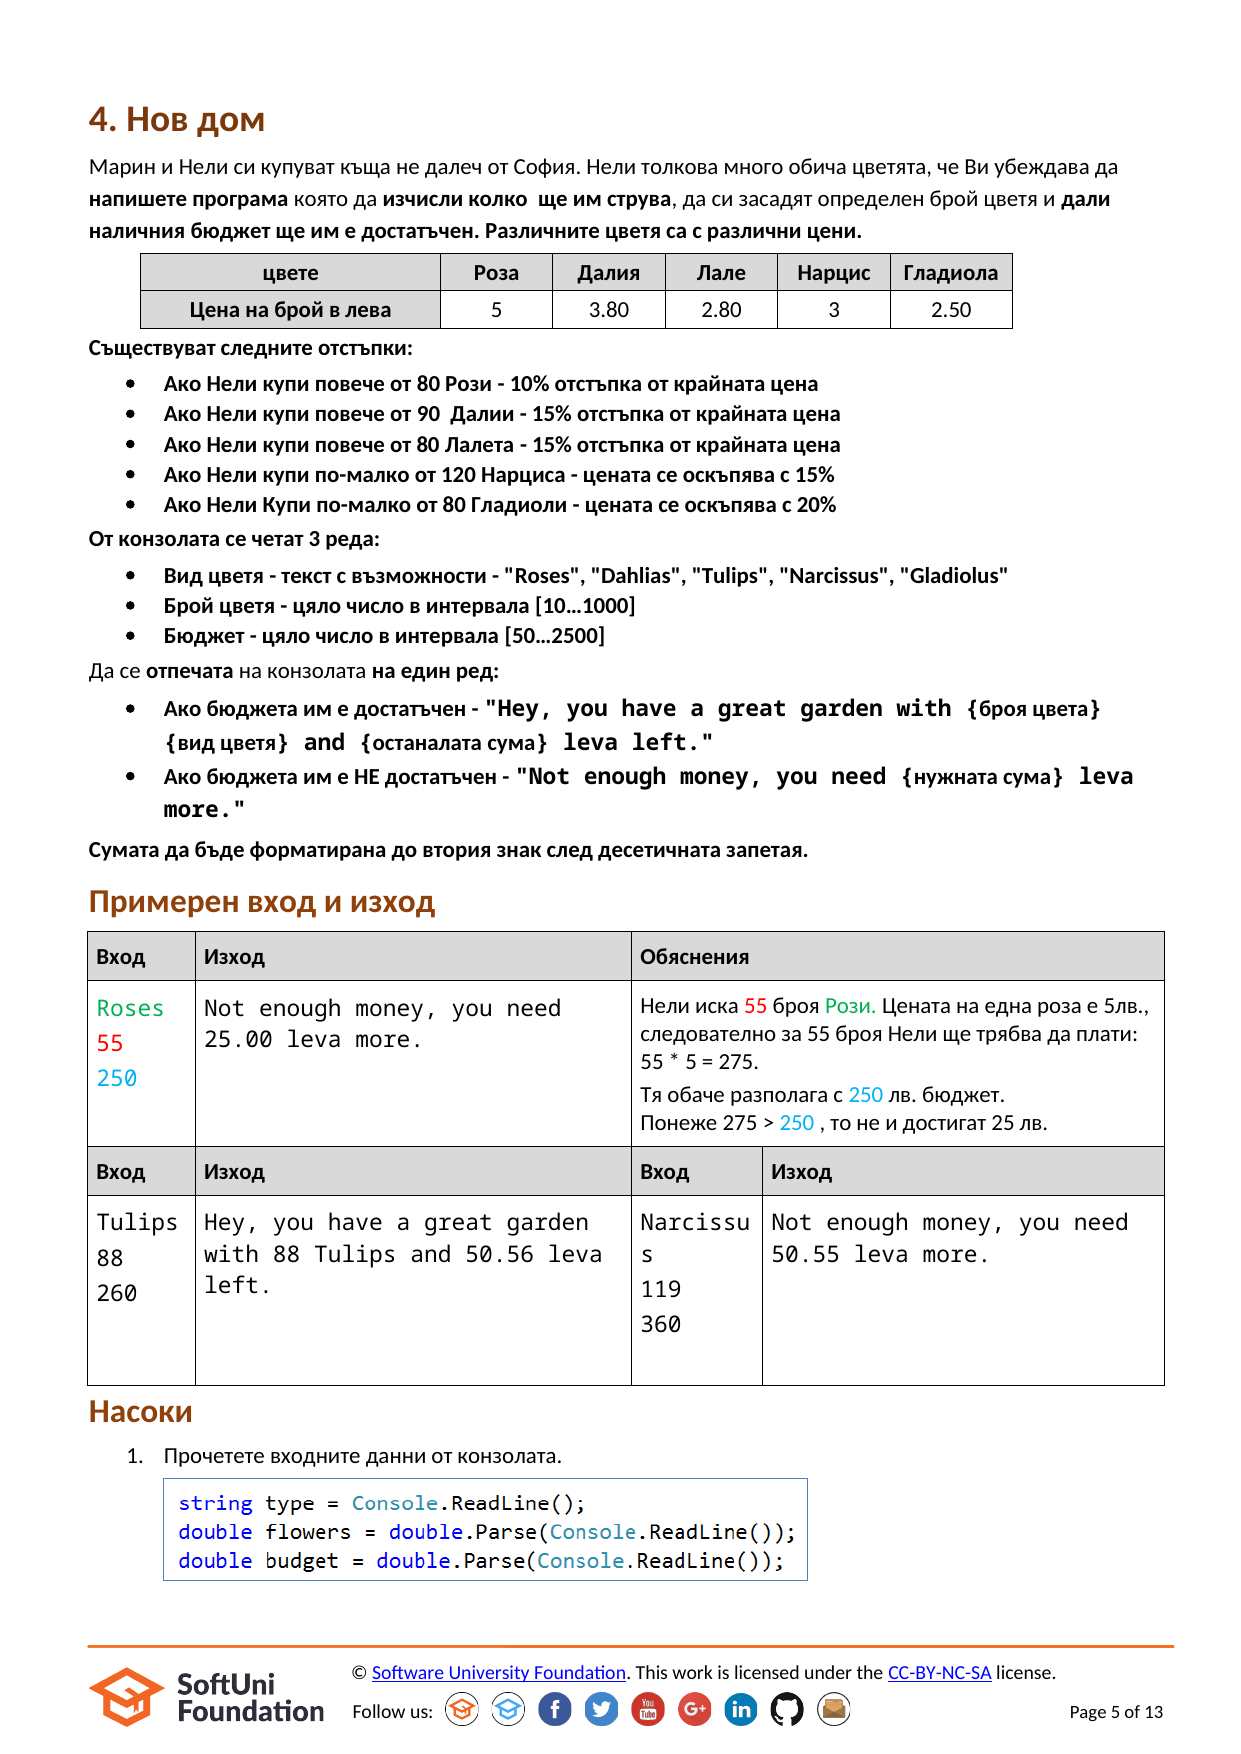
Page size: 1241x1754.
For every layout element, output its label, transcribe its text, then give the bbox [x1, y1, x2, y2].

table_cell 3.80 [553, 291, 665, 328]
table_header Лале [666, 254, 777, 290]
table_cell Цена на брой в лева [141, 291, 440, 328]
table_cell Вход [632, 1147, 762, 1195]
subtitle Насоки [89, 1390, 1163, 1431]
subtitle Нов дом [89, 95, 1163, 141]
table_header Роза [441, 254, 552, 290]
table_header Обяснения [632, 932, 1164, 980]
list Ако бюджета им е достатъчен - "Hey, you have a great garden with {броя цвета} {вид цветя} and {останалата сума} leva left." [126, 692, 1163, 757]
table_cell 3 [778, 291, 890, 328]
list Ако Нели Купи по-малко от 80 Гладиоли - цената се оскъпява с 20% [126, 490, 1163, 518]
list Вид цветя - текст с възможности - "Roses", "Dahlias", "Tulips", "Narcissus", "Gladiolus" [126, 561, 1163, 589]
text Да се отпечата на конзолата на един ред: [89, 656, 1163, 684]
text Съществуват следните отстъпки: [89, 333, 1163, 361]
picture [585, 1692, 618, 1726]
picture [631, 1692, 665, 1726]
table_cell Нели иска 55 броя Рози. Цената на една роза е 5лв., следователно за 55 броя Нели ще трябва да плати: 55 * 5 = 275. Тя обаче разполага с 250 лв. бюджет. Понеже 275 > 250 , то не и достигат 25 лв. [632, 981, 1164, 1146]
picture [724, 1693, 734, 1703]
table_header Далия [553, 254, 665, 290]
picture [739, 1707, 750, 1717]
list Ако Нели купи повече от 90 Далии - 15% отстъпка от крайната цена [126, 399, 1163, 428]
table_cell Roses 55 250 [88, 981, 195, 1146]
list Ако Нели купи повече от 80 Рози - 10% отстъпка от крайната цена [126, 369, 1163, 397]
text Сумата да бъде форматирана до втория знак след десетичната запетая. [89, 835, 1163, 863]
list Прочетете входните данни от конзолата. [126, 1441, 1163, 1469]
table_header Вход [88, 932, 195, 980]
table_cell Изход [763, 1147, 1164, 1195]
picture [678, 1692, 712, 1726]
table_cell Not enough money, you need 25.00 leva more. [196, 981, 631, 1146]
table_header Гладиола [891, 254, 1012, 290]
picture [445, 1692, 479, 1726]
table_cell Hey, you have a great garden with 88 Tulips and 50.56 leva left. [196, 1196, 631, 1385]
text Марин и Нели си купуват къща не далеч от София. Нели толкова много обича цветята, че Ви убеждава да напишете програма която да изчисли колко ще им струва, да си засадят определен брой цветя и дали наличния бюджет ще им е достатъчен. Различните цветя са с различни цени. [89, 152, 1163, 245]
list Бюджет - цяло число в интервала [50…2500] [126, 621, 1163, 649]
picture [748, 1693, 758, 1703]
table_cell 5 [441, 291, 552, 328]
table_cell Вход [88, 1147, 195, 1195]
picture [724, 1716, 734, 1726]
table_header цвете [141, 254, 440, 290]
table_header Нарцис [778, 254, 890, 290]
list Ако Нели купи повече от 80 Лалета - 15% отстъпка от крайната цена [126, 430, 1163, 458]
table_cell Not enough money, you need 50.55 leva more. [763, 1196, 1164, 1385]
picture [538, 1692, 572, 1726]
list Брой цветя - цяло число в интервала [10…1000] [126, 591, 1163, 619]
list Ако Нели купи по-малко от 120 Нарциса - цената се оскъпява с 15% [126, 460, 1163, 488]
table_cell Narcissus 119 360 [632, 1196, 762, 1385]
table_cell 2.80 [666, 291, 777, 328]
picture [491, 1692, 525, 1726]
picture [748, 1716, 758, 1726]
table_cell Tulips 88 260 [88, 1196, 195, 1385]
subtitle Примерен вход и изход [89, 880, 1163, 921]
table_cell 2.50 [891, 291, 1012, 328]
picture [164, 1479, 807, 1580]
picture [88, 1667, 324, 1727]
picture [817, 1692, 851, 1726]
list Ако бюджета им е НЕ достатъчен - "Not enough money, you need {нужната сума} leva more." [126, 759, 1163, 824]
table_header Изход [196, 932, 631, 980]
table_cell Изход [196, 1147, 631, 1195]
picture [770, 1692, 804, 1726]
text От конзолата се четат 3 реда: [89, 524, 1163, 553]
